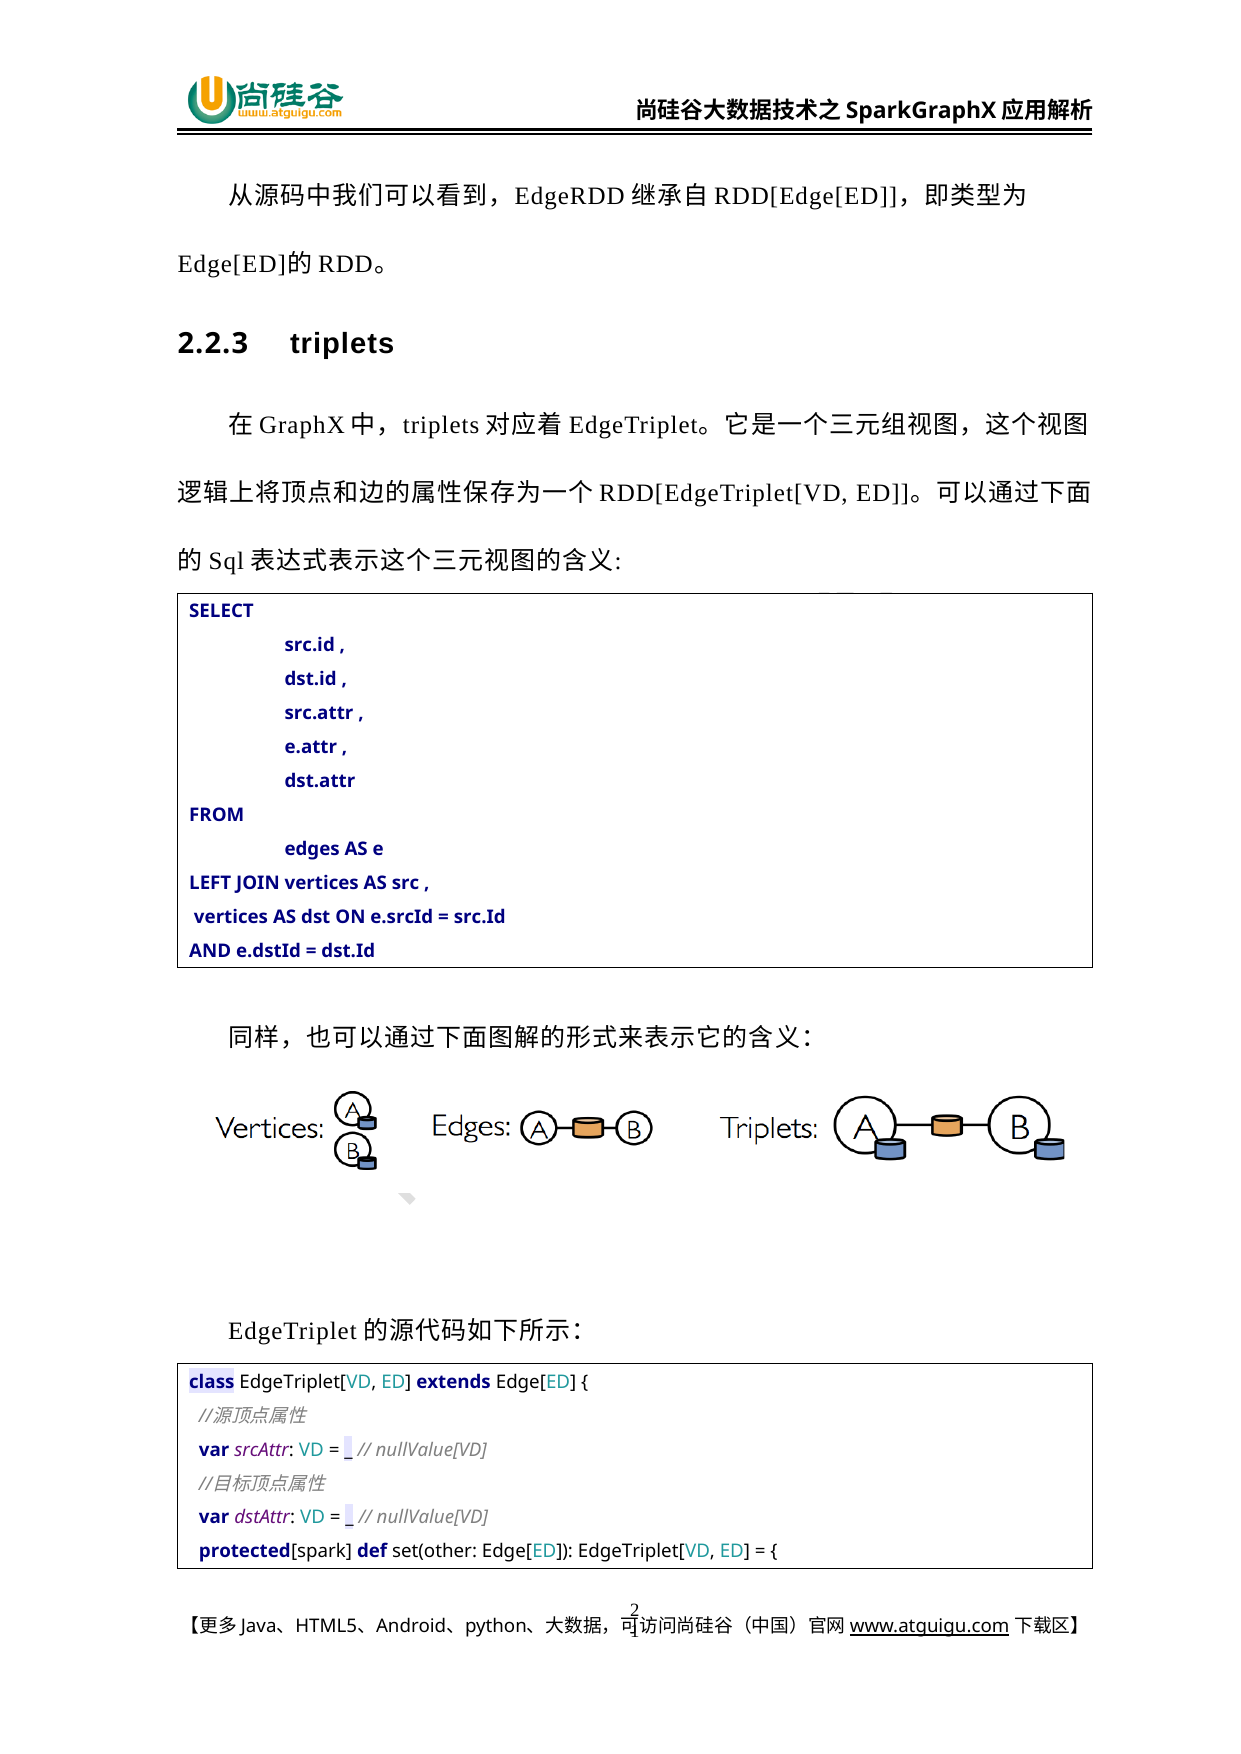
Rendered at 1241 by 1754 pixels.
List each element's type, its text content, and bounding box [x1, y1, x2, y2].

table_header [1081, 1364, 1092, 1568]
text 从源码中我们可以看到，EdgeRDD继承自RDD[Edge[ED]]，即类型为Edge[ED]的RDD。 [177, 160, 1092, 296]
subtitle triplets [177, 308, 1092, 376]
picture [177, 68, 362, 128]
text 同样，也可以通过下面图解的形式来表示它的含义： [177, 1002, 1092, 1070]
text 在GraphX中，triplets对应着EdgeTriplet。它是一个三元组视图，这个视图逻辑上将顶点和边的属性保存为一个RDD[EdgeTriplet[VD, ED]]。可以通过下面的Sql表达式表示这个三元视图的含义: [177, 389, 1092, 592]
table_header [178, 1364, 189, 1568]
picture [205, 1091, 1065, 1170]
text EdgeTriplet的源代码如下所示： [177, 1295, 1092, 1363]
